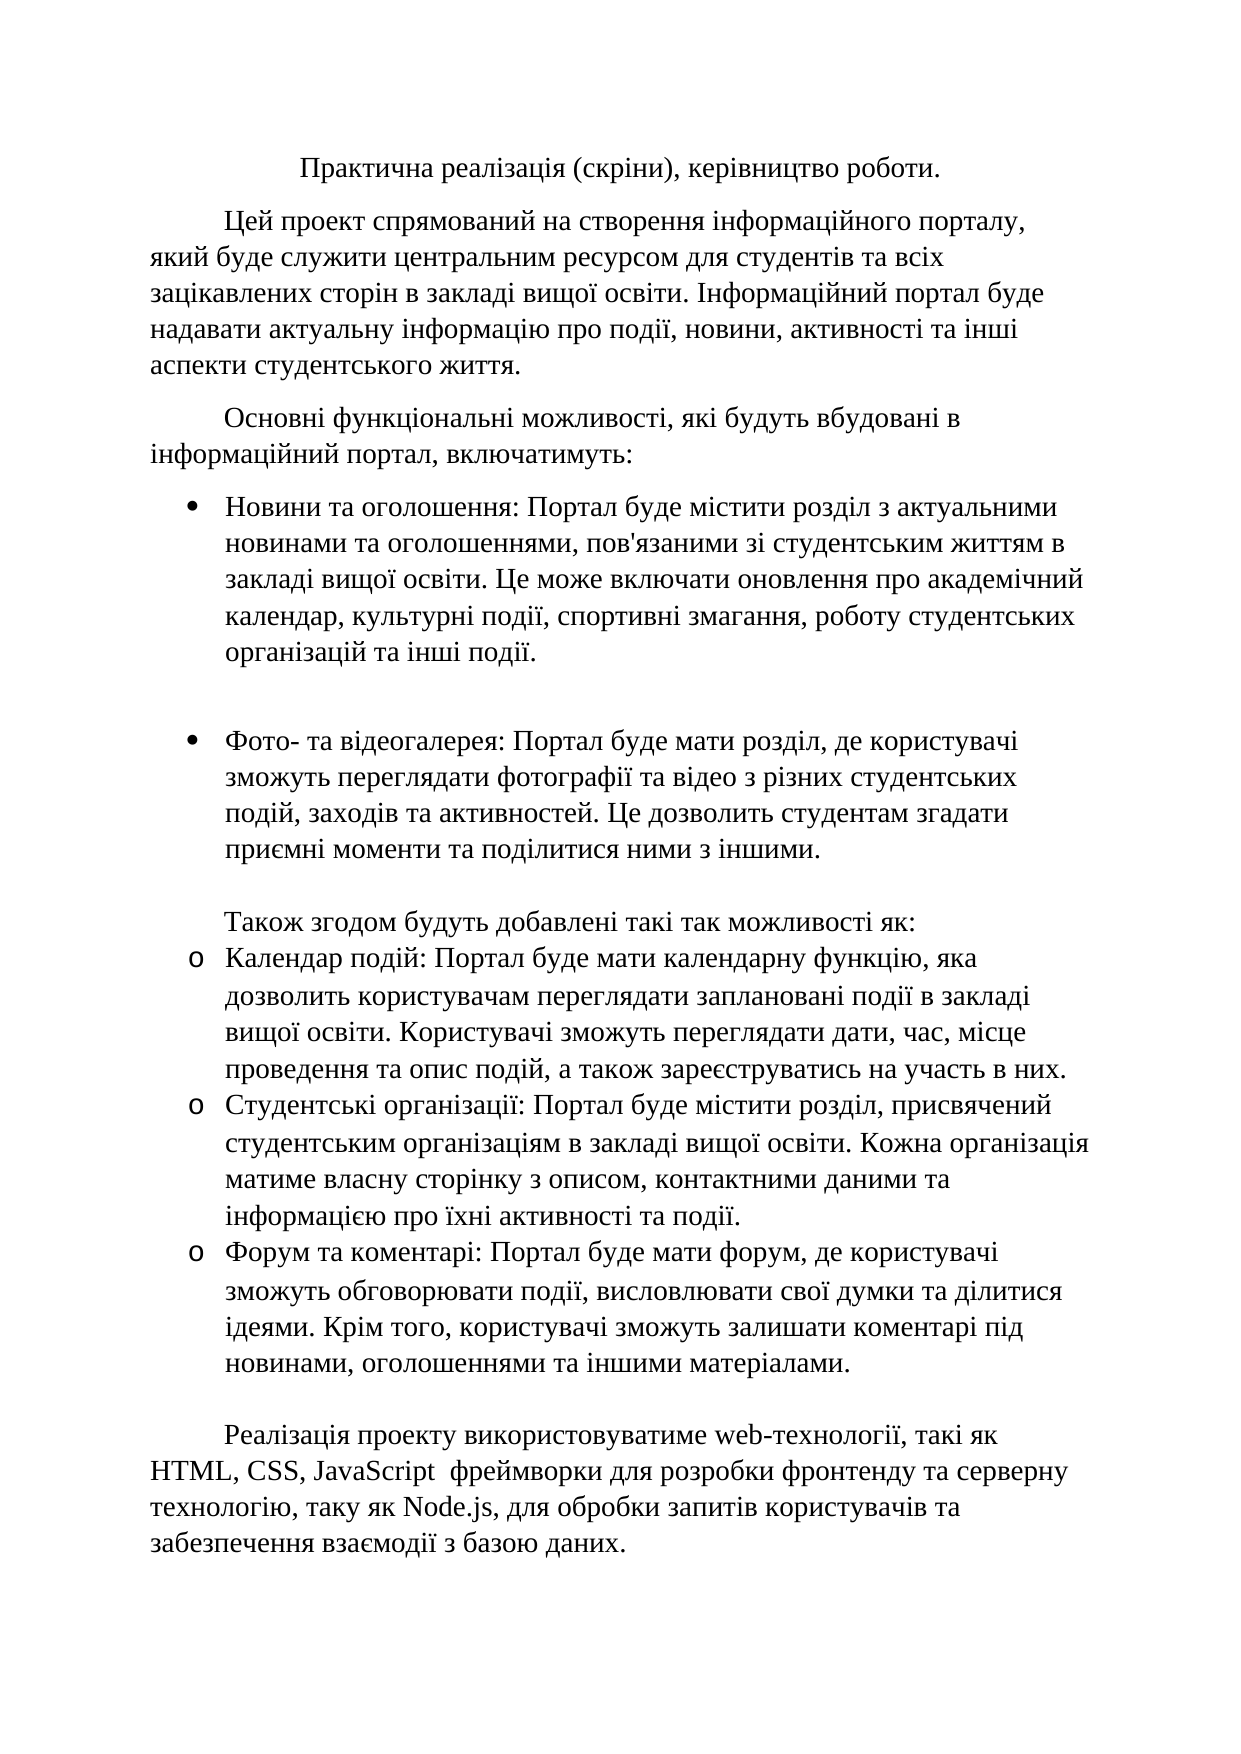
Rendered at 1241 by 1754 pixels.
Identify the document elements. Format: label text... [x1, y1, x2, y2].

list Форум та коментарі: Портал буде мати форум, де користувачі зможуть обговорювати події, висловлювати свої думки та ділитися ідеями. Крім того, користувачі зможуть залишати коментарі під новинами, оголошеннями та іншими матеріалами. [187, 1234, 1090, 1378]
list Новини та оголошення: Портал буде містити розділ з актуальними новинами та оголошеннями, пов'язаними зі студентським життям в закладі вищої освіти. Це може включати оновлення про академічний календар, культурні події, спортивні змагання, роботу студентських організацій та інші події. [187, 489, 1090, 667]
text Основні функціональні можливості, які будуть вбудовані в інформаційний портал, включатимуть: [150, 400, 1090, 470]
text Також згодом будуть добавлені такі так можливості як: [150, 904, 1090, 937]
text Цей проект спрямований на створення інформаційного порталу, який буде служити центральним ресурсом для студентів та всіх зацікавлених сторін в закладі вищої освіти. Інформаційний портал буде надавати актуальну інформацію про події, новини, активності та інші аспекти студентського життя. [150, 203, 1090, 381]
text Реалізація проекту використовуватиме web-технології, такі як HTML, CSS, JavaScript фреймворки для розробки фронтенду та серверну технологію, таку як Node.js, для обробки запитів користувачів та забезпечення взаємодії з базою даних. [150, 1417, 1090, 1559]
list Фото- та відеогалерея: Портал буде мати розділ, де користувачі зможуть переглядати фотографії та відео з різних студентських подій, заходів та активностей. Це дозволить студентам згадати приємні моменти та поділитися ними з іншими. [187, 723, 1090, 865]
text Практична реалізація (скріни), керівництво роботи. [150, 150, 1090, 183]
list Студентські організації: Портал буде містити розділ, присвячений студентським організаціям в закладі вищої освіти. Кожна організація матиме власну сторінку з описом, контактними даними та інформацією про їхні активності та події. [187, 1087, 1090, 1231]
list Календар подій: Портал буде мати календарну функцію, яка дозволить користувачам переглядати заплановані події в закладі вищої освіти. Користувачі зможуть переглядати дати, час, місце проведення та опис подій, а також зареєструватись на участь в них. [187, 940, 1090, 1084]
